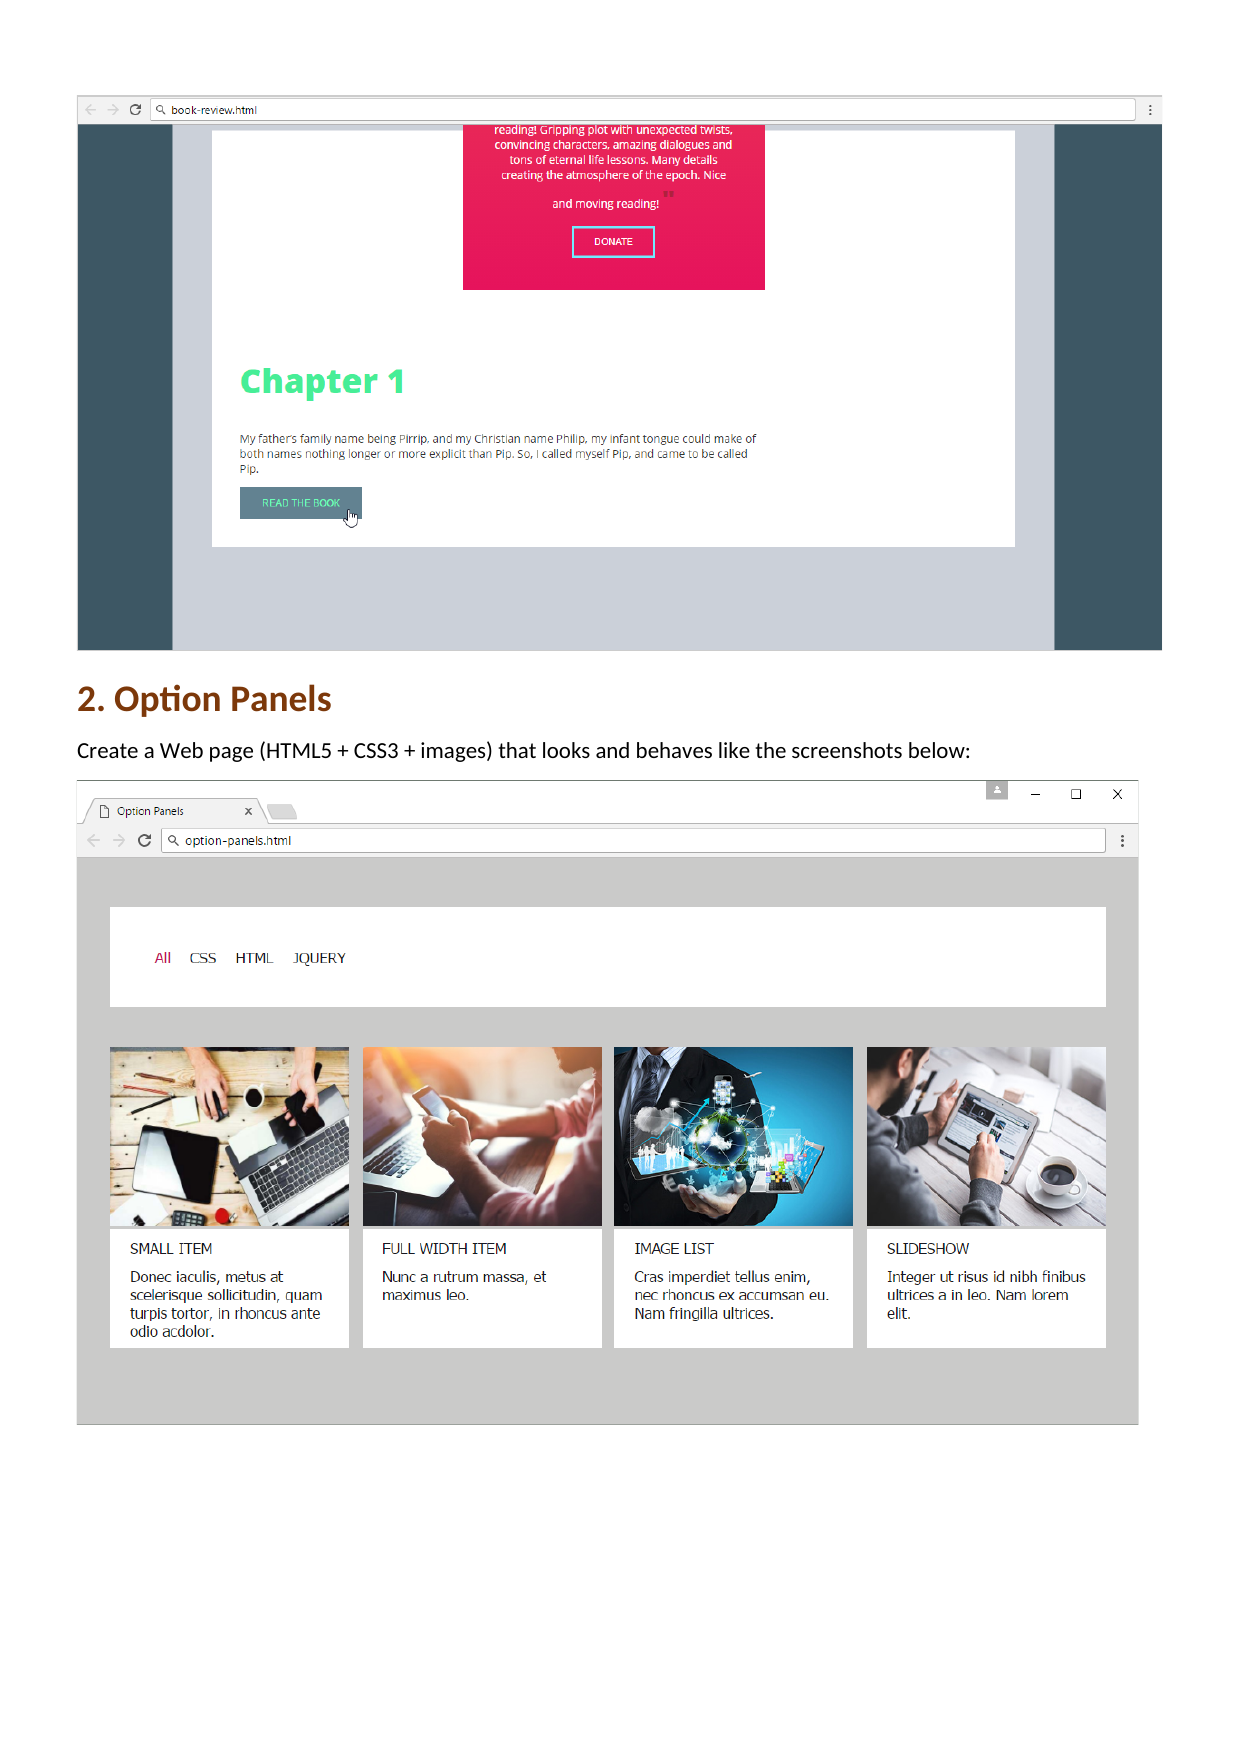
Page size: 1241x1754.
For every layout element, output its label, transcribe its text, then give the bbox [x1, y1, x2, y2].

subtitle Option Panels [77, 675, 1163, 721]
text Create a Web page (HTML5 + CSS3 + images) that looks and behaves like the screenshots below: [77, 736, 1163, 764]
picture [76, 95, 1163, 651]
picture [76, 780, 1139, 1425]
